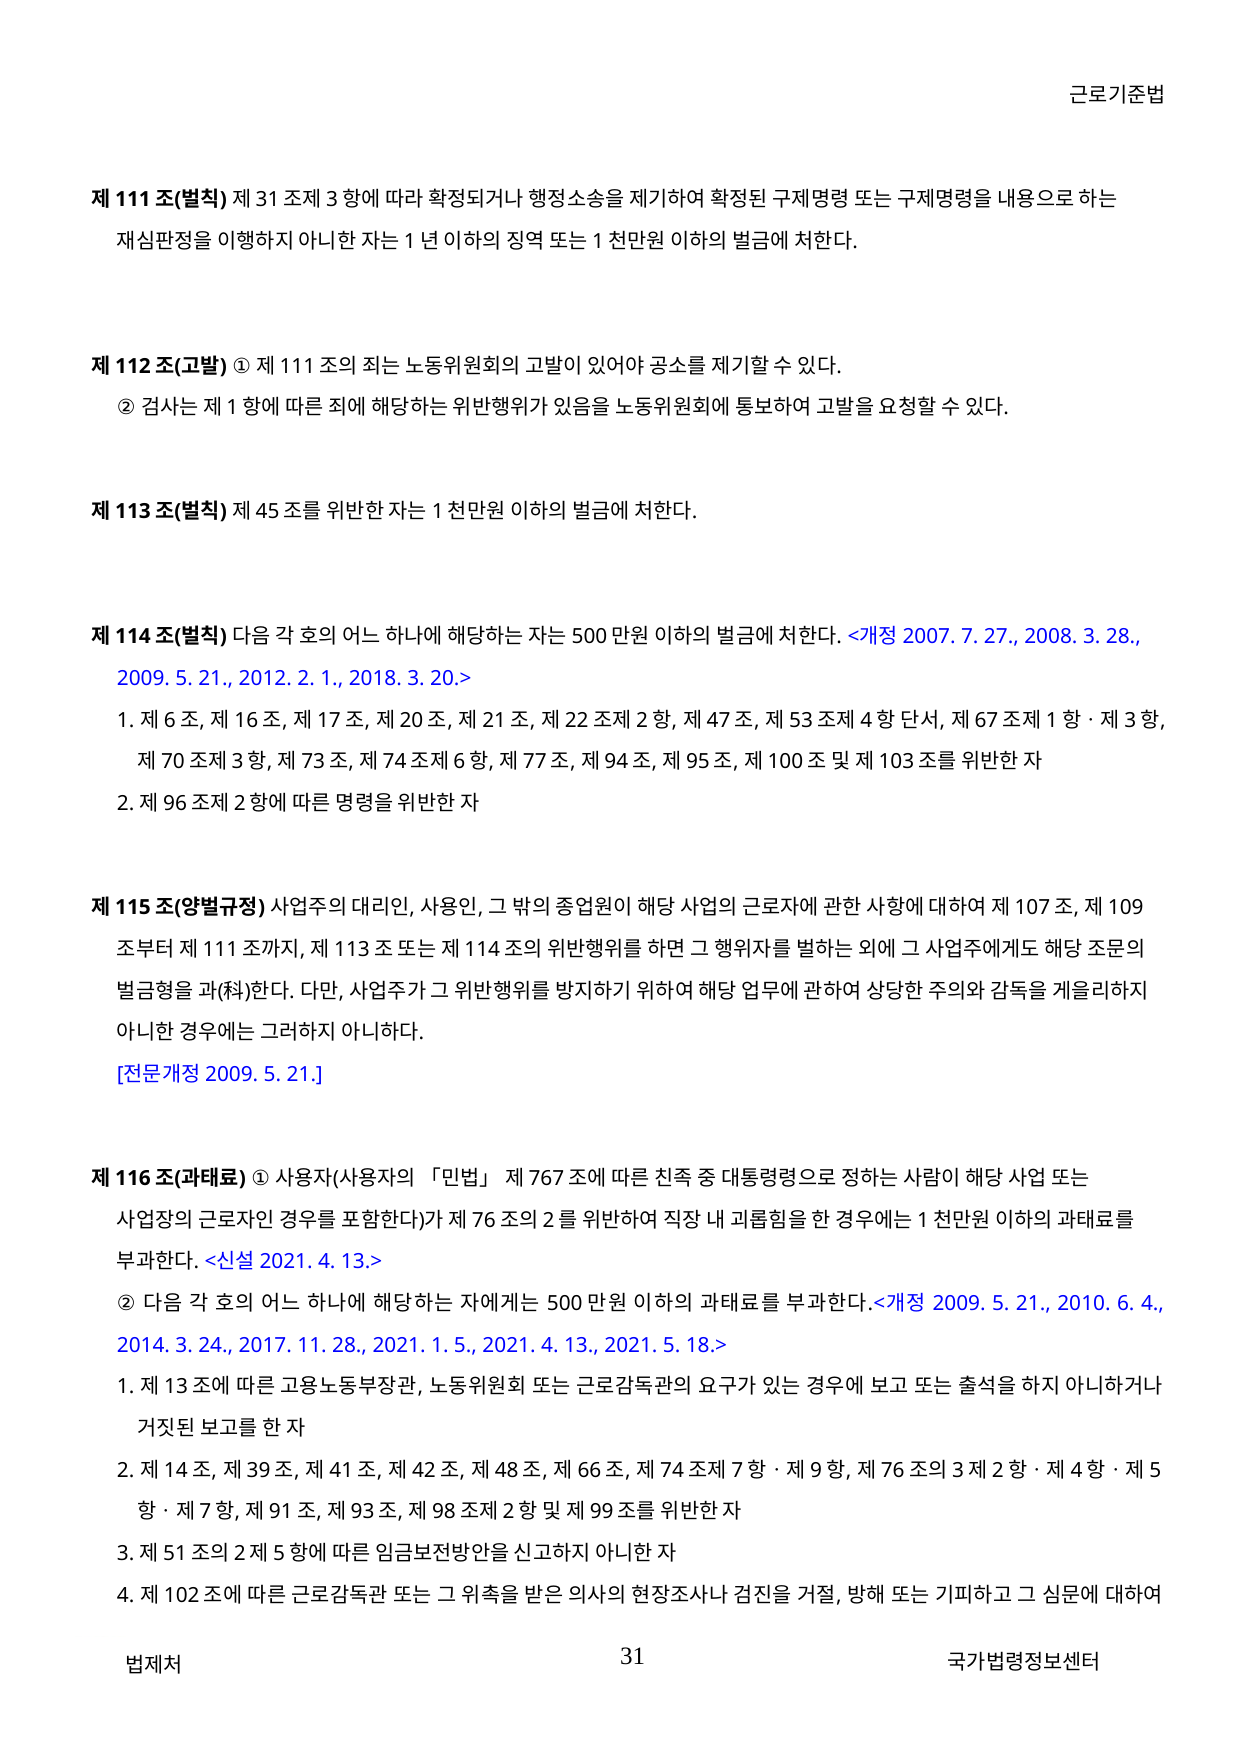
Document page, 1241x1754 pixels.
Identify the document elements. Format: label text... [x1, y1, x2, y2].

text 1. 제13조에 따른 고용노동부장관, 노동위원회 또는 근로감독관의 요구가 있는 경우에 보고 또는 출석을 하지 아니하거나 거짓된 보고를 한 자 [117, 1358, 1165, 1442]
text 제111조(벌칙) 제31조제3항에 따라 확정되거나 행정소송을 제기하여 확정된 구제명령 또는 구제명령을 내용으로 하는 재심판정을 이행하지 아니한 자는 1년 이하의 징역 또는 1천만원 이하의 벌금에 처한다. [92, 171, 1165, 254]
text ② 검사는 제1항에 따른 죄에 해당하는 위반행위가 있음을 노동위원회에 통보하여 고발을 요청할 수 있다. [117, 379, 1165, 421]
text 3. 제51조의2제5항에 따른 임금보전방안을 신고하지 아니한 자 [117, 1525, 1165, 1567]
text 제112조(고발) ① 제111조의 죄는 노동위원회의 고발이 있어야 공소를 제기할 수 있다. [92, 337, 1165, 379]
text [117, 1567, 1165, 1608]
text ② 다음 각 호의 어느 하나에 해당하는 자에게는 500만원 이하의 과태료를 부과한다.<개정 2009. 5. 21., 2010. 6. 4., 2014. 3. 24., 2017. 11. 28., 2021. 1. 5., 2021. 4. 13., 2021. 5. 18.> [117, 1275, 1165, 1358]
text 2. 제96조제2항에 따른 명령을 위반한 자 [117, 775, 1165, 817]
text [전문개정 2009. 5. 21.] [117, 1046, 1165, 1087]
text 제114조(벌칙) 다음 각 호의 어느 하나에 해당하는 자는 500만원 이하의 벌금에 처한다. <개정 2007. 7. 27., 2008. 3. 28., 2009. 5. 21., 2012. 2. 1., 2018. 3. 20.> [92, 608, 1165, 692]
text 제113조(벌칙) 제45조를 위반한 자는 1천만원 이하의 벌금에 처한다. [92, 483, 1165, 525]
text 1. 제6조, 제16조, 제17조, 제20조, 제21조, 제22조제2항, 제47조, 제53조제4항 단서, 제67조제1항ㆍ제3항, 제70조제3항, 제73조, 제74조제6항, 제77조, 제94조, 제95조, 제100조 및 제103조를 위반한 자 [117, 692, 1165, 775]
text 2. 제14조, 제39조, 제41조, 제42조, 제48조, 제66조, 제74조제7항ㆍ제9항, 제76조의3제2항ㆍ제4항ㆍ제5항ㆍ제7항, 제91조, 제93조, 제98조제2항 및 제99조를 위반한 자 [117, 1442, 1165, 1525]
text 제116조(과태료) ① 사용자(사용자의 「민법」 제767조에 따른 친족 중 대통령령으로 정하는 사람이 해당 사업 또는 사업장의 근로자인 경우를 포함한다)가 제76조의2를 위반하여 직장 내 괴롭힘을 한 경우에는 1천만원 이하의 과태료를 부과한다. <신설 2021. 4. 13.> [92, 1150, 1165, 1275]
text 제115조(양벌규정) 사업주의 대리인, 사용인, 그 밖의 종업원이 해당 사업의 근로자에 관한 사항에 대하여 제107조, 제109조부터 제111조까지, 제113조 또는 제114조의 위반행위를 하면 그 행위자를 벌하는 외에 그 사업주에게도 해당 조문의 벌금형을 과(科)한다. 다만, 사업주가 그 위반행위를 방지하기 위하여 해당 업무에 관하여 상당한 주의와 감독을 게을리하지 아니한 경우에는 그러하지 아니하다. [92, 879, 1165, 1046]
